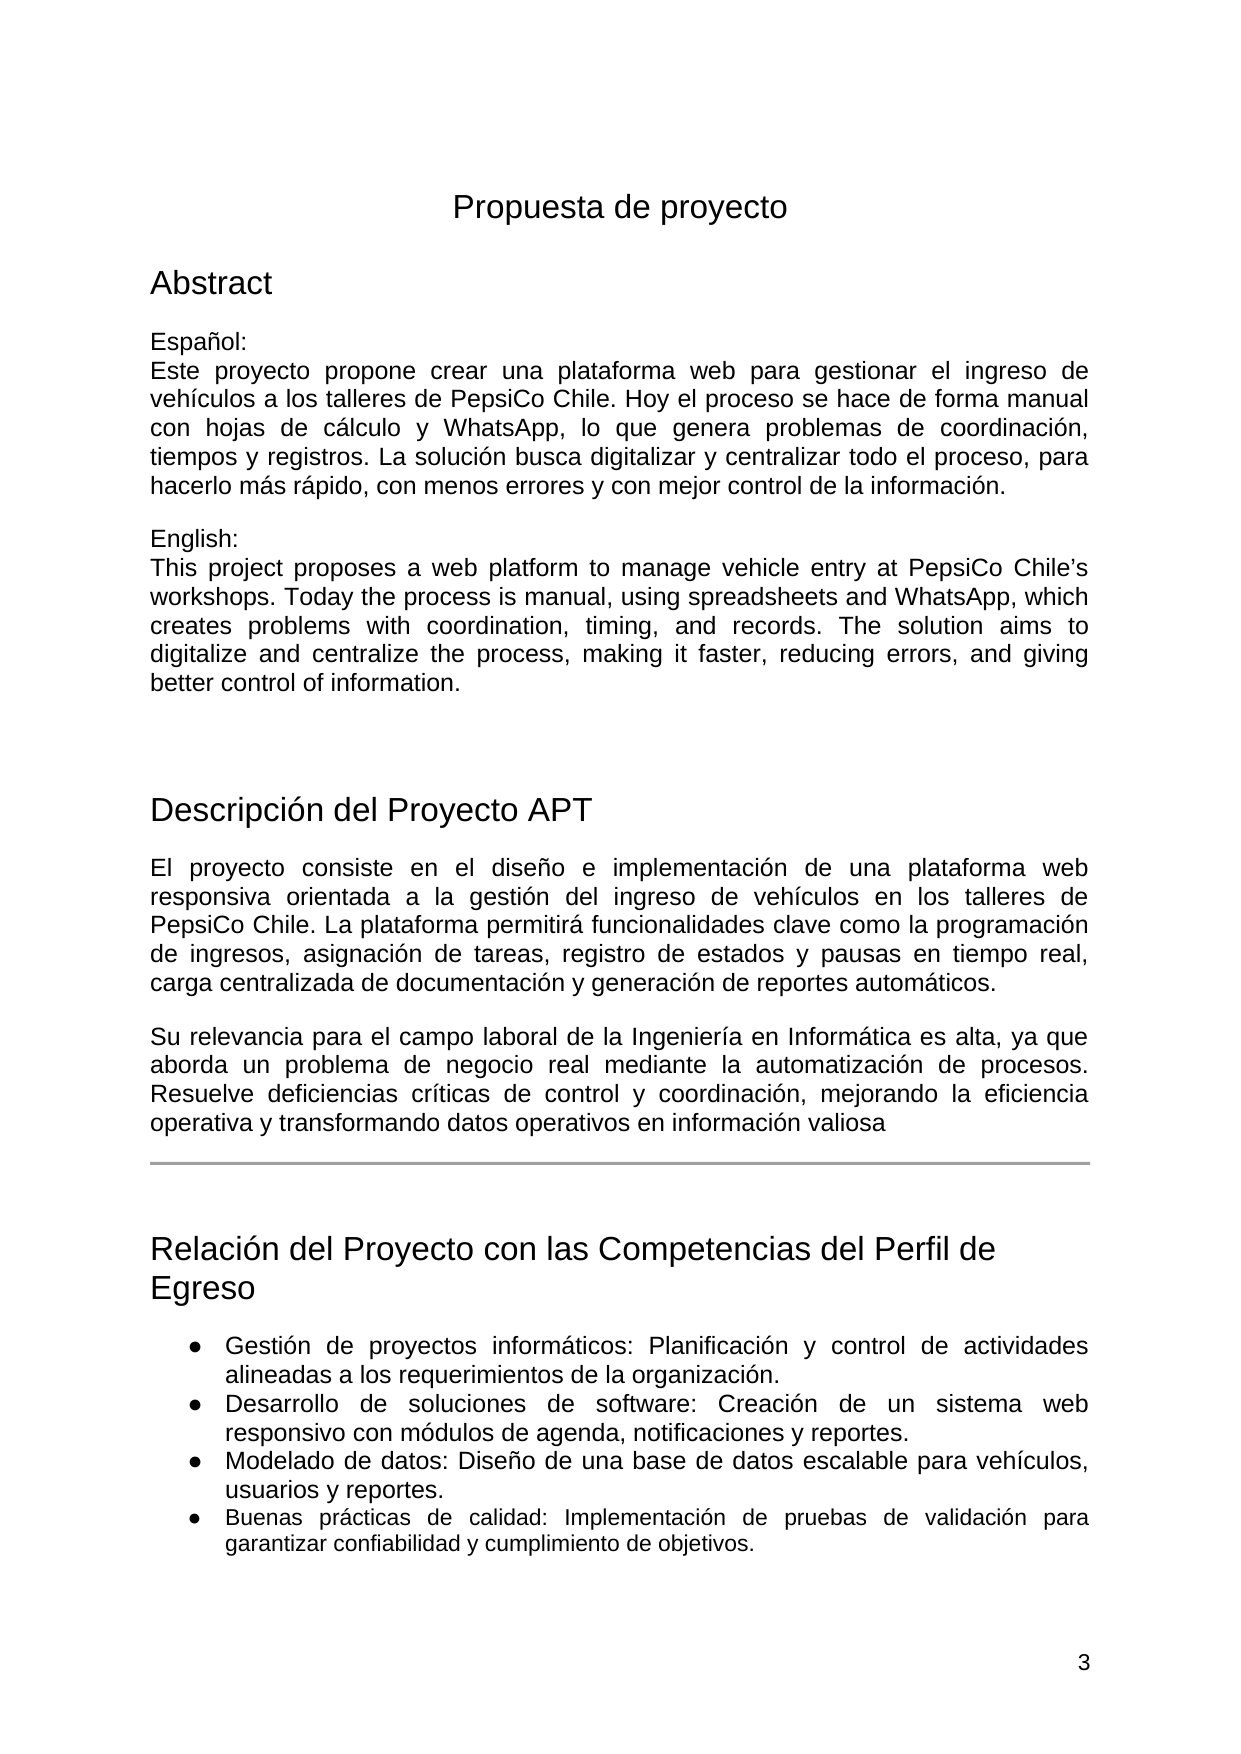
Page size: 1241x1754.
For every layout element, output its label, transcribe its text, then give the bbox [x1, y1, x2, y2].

subtitle Abstract [150, 263, 1090, 302]
text El proyecto consiste en el diseño e implementación de una plataforma web responsiva orientada a la gestión del ingreso de vehículos en los talleres de PepsiCo Chile. La plataforma permitirá funcionalidades clave como la programación de ingresos, asignación de tareas, registro de estados y pausas en tiempo real, carga centralizada de documentación y generación de reportes automáticos. [150, 853, 1090, 997]
list Modelado de datos: Diseño de una base de datos escalable para vehículos, usuarios y reportes. [187, 1446, 1090, 1504]
list Gestión de proyectos informáticos: Planificación y control de actividades alineadas a los requerimientos de la organización. [187, 1331, 1090, 1389]
text Su relevancia para el campo laboral de la Ingeniería en Informática es alta, ya que aborda un problema de negocio real mediante la automatización de procesos. Resuelve deficiencias críticas de control y coordinación, mejorando la eficiencia operativa y transformando datos operativos en información valiosa [150, 1022, 1090, 1137]
text English: This project proposes a web platform to manage vehicle entry at PepsiCo Chile’s workshops. Today the process is manual, using spreadsheets and WhatsApp, which creates problems with coordination, timing, and records. The solution aims to digitalize and centralize the process, making it faster, reducing errors, and giving better control of information. [150, 524, 1090, 697]
text Español: Este proyecto propone crear una plataforma web para gestionar el ingreso de vehículos a los talleres de PepsiCo Chile. Hoy el proceso se hace de forma manual con hojas de cálculo y WhatsApp, lo que genera problemas de coordinación, tiempos y registros. La solución busca digitalizar y centralizar todo el proceso, para hacerlo más rápido, con menos errores y con mejor control de la información. [150, 327, 1090, 499]
subtitle Relación del Proyecto con las Competencias del Perfil de Egreso [150, 1229, 1090, 1306]
subtitle Propuesta de proyecto [150, 187, 1090, 226]
list Desarrollo de soluciones de software: Creación de un sistema web responsivo con módulos de agenda, notificaciones y reportes. [187, 1389, 1090, 1446]
subtitle Descripción del Proyecto APT [150, 789, 1090, 828]
list Buenas prácticas de calidad: Implementación de pruebas de validación para garantizar confiabilidad y cumplimiento de objetivos. [187, 1504, 1090, 1557]
